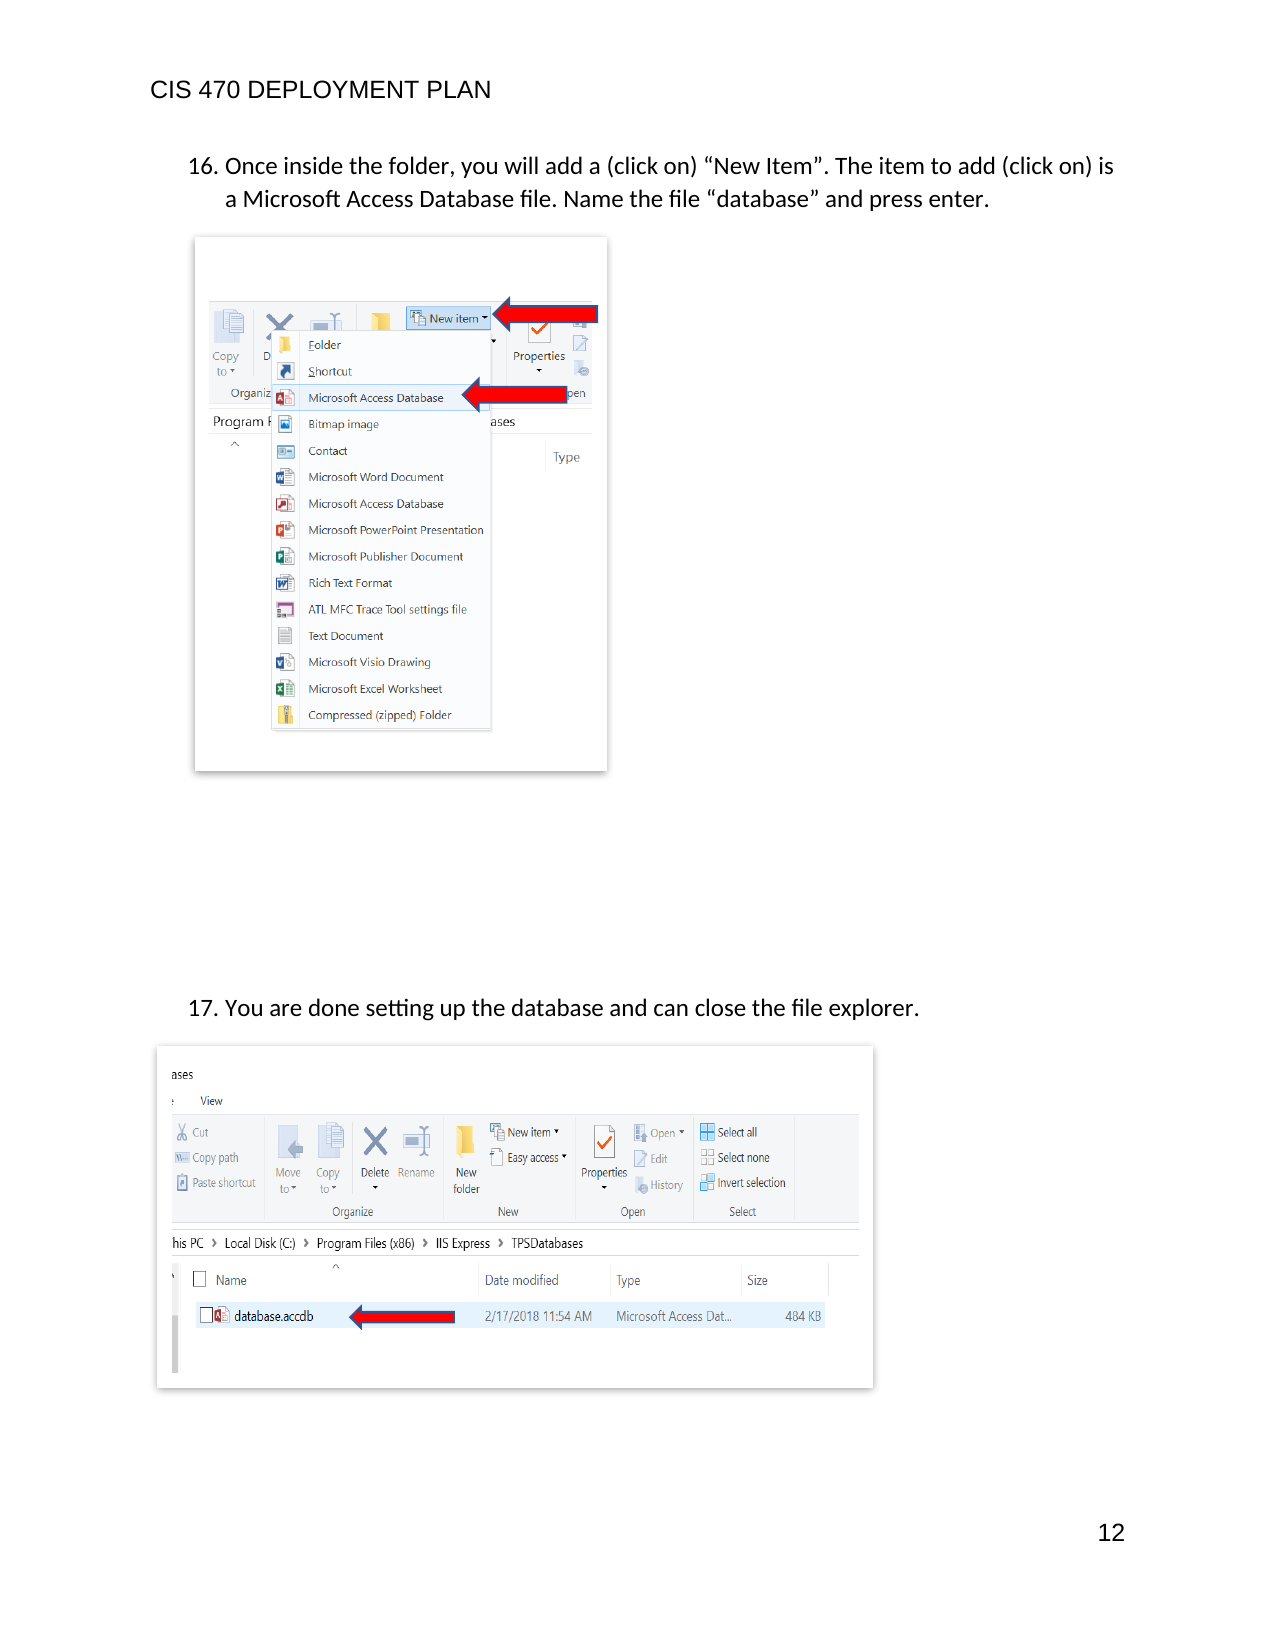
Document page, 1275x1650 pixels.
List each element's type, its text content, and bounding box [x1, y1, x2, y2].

list You are done setting up the database and can close the file explorer. [187, 992, 1125, 1022]
picture [209, 251, 592, 756]
list Once inside the folder, you will add a (click on) “New Item”. The item to add (click on) is a Microsoft Access Database file. Name the file “database” and press enter. [187, 150, 1125, 213]
picture [172, 1060, 859, 1373]
